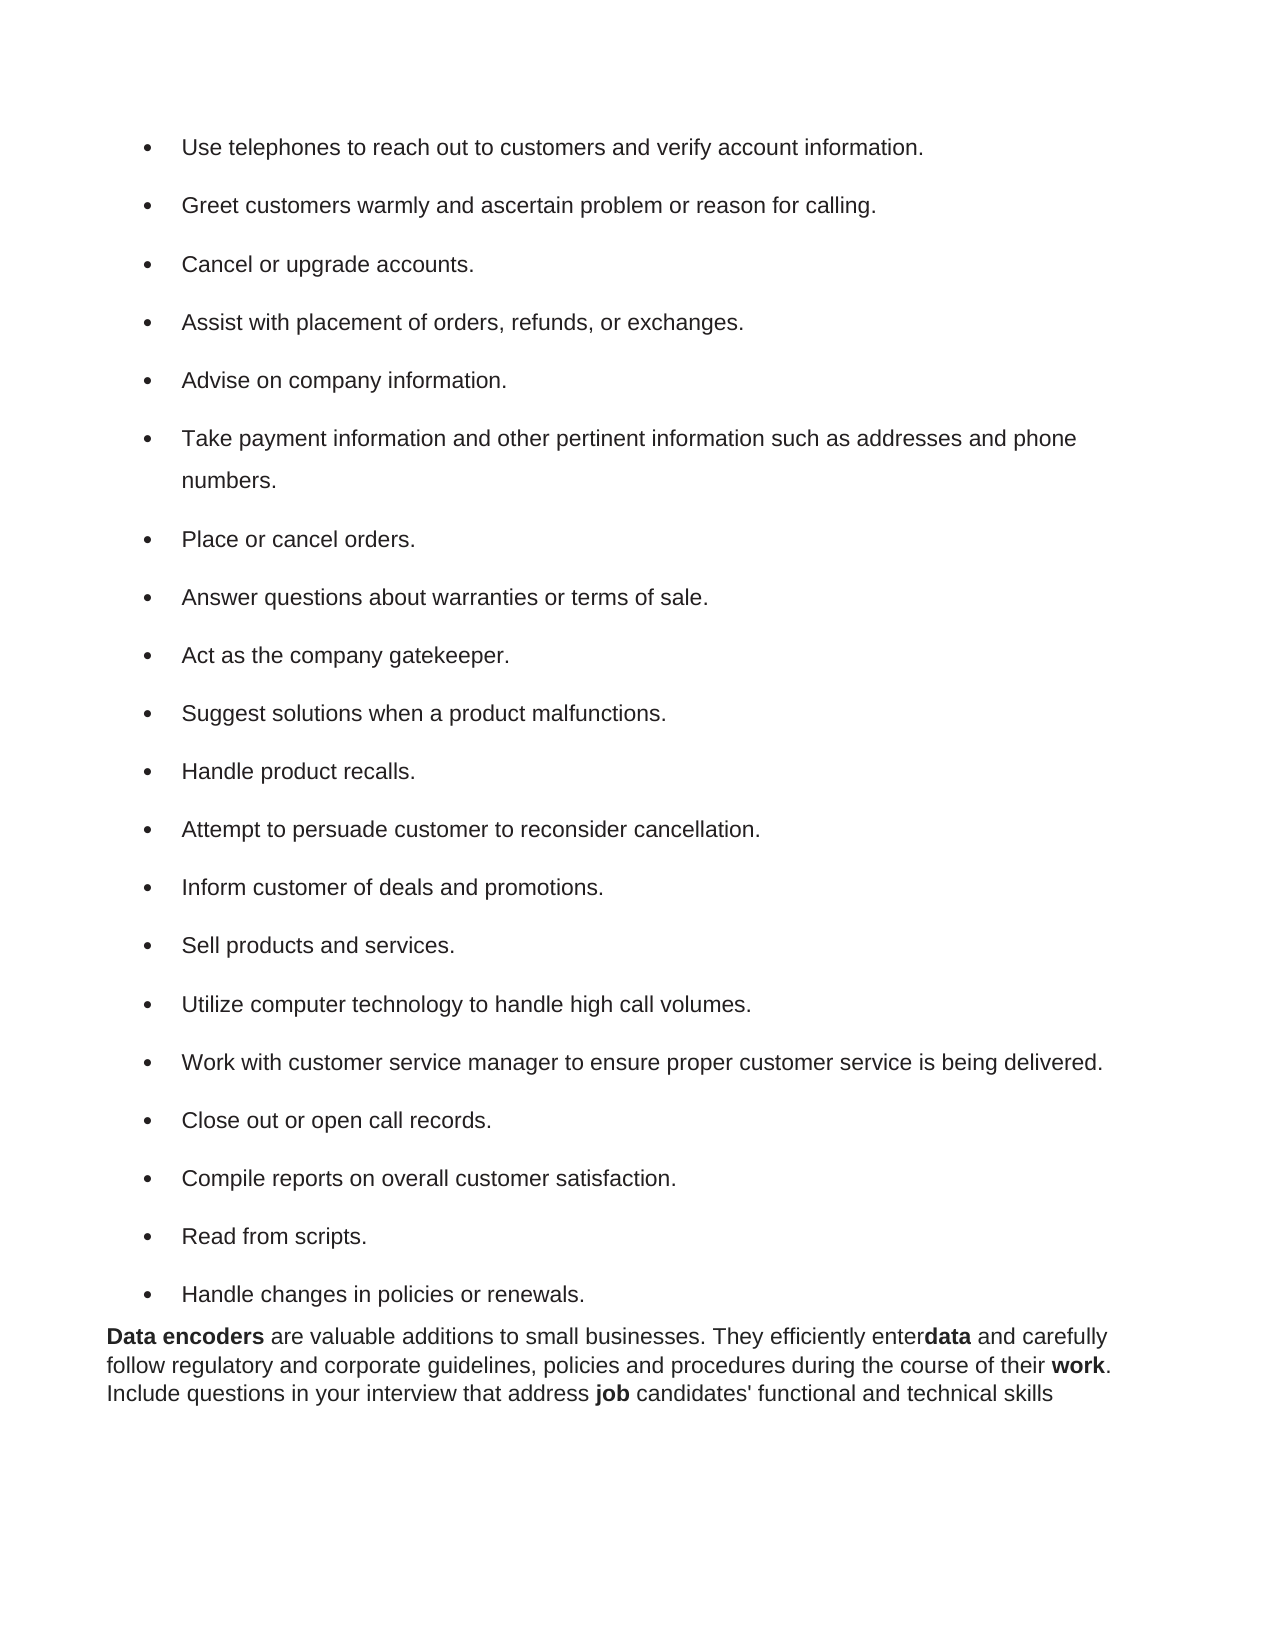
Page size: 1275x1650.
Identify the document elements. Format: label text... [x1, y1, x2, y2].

list Use telephones to reach out to customers and verify account information. [144, 118, 1157, 161]
text Data encoders are valuable additions to small businesses. They efficiently enterdata and carefully follow regulatory and corporate guidelines, policies and procedures during the course of their work. Include questions in your interview that address job candidates' functional and technical skills [106, 1323, 1157, 1406]
list Take payment information and other pertinent information such as addresses and phone numbers. [144, 409, 1157, 494]
list Place or cancel orders. [144, 509, 1157, 552]
list Cancel or upgrade accounts. [144, 234, 1157, 277]
list Attempt to persuade customer to reconsider cancellation. [144, 800, 1157, 842]
list Sell products and services. [144, 916, 1157, 959]
list Close out or open call records. [144, 1091, 1157, 1133]
list Compile reports on overall customer satisfaction. [144, 1149, 1157, 1191]
list Handle changes in policies or renewals. [144, 1265, 1157, 1307]
list Assist with placement of orders, refunds, or exchanges. [144, 292, 1157, 335]
list Handle product recalls. [144, 742, 1157, 784]
list Advise on company information. [144, 351, 1157, 393]
list Greet customers warmly and ascertain problem or reason for calling. [144, 176, 1157, 219]
list Suggest solutions when a product malfunctions. [144, 684, 1157, 726]
list Inform customer of deals and promotions. [144, 858, 1157, 901]
list Utilize computer technology to handle high call volumes. [144, 974, 1157, 1017]
list Read from scripts. [144, 1207, 1157, 1249]
list Act as the company gatekeeper. [144, 626, 1157, 668]
list Answer questions about warranties or terms of sale. [144, 567, 1157, 610]
list Work with customer service manager to ensure proper customer service is being delivered. [144, 1032, 1157, 1075]
